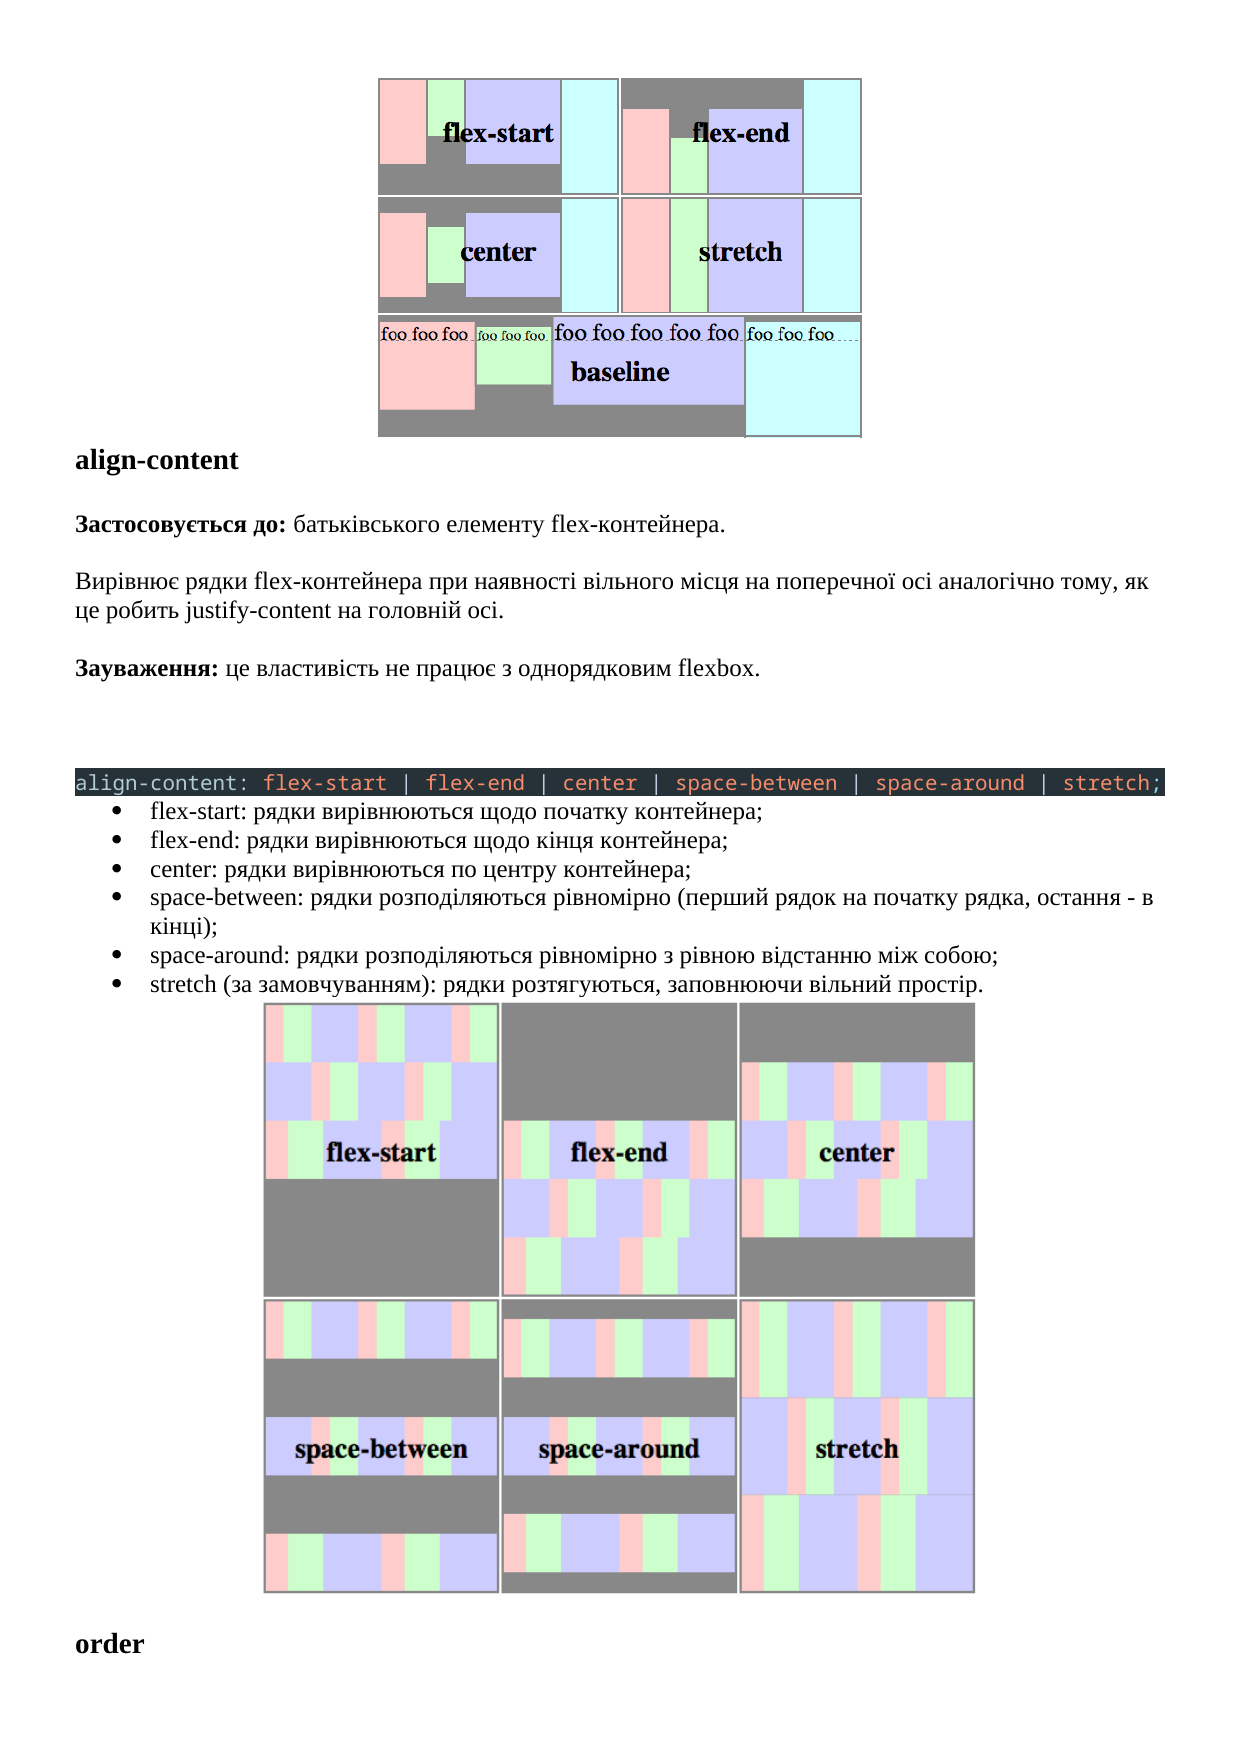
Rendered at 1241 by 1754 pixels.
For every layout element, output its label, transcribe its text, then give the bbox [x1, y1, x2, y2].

text Застосовується до: батьківського елементу flex-контейнера. [75, 509, 1165, 538]
text Зауваження: це властивість не працює з однорядковим flexbox. [75, 653, 1165, 681]
picture [374, 75, 866, 442]
text align-content [75, 442, 1165, 475]
list flex-start: рядки вирівнюються щодо початку контейнера; [112, 796, 1165, 825]
list flex-end: рядки вирівнюються щодо кінця контейнера; [112, 825, 1165, 854]
text Вирівнює рядки flex-контейнера при наявності вільного місця на поперечної осі аналогічно тому, як це робить justify-content на головній осі. [75, 566, 1165, 624]
list space-around: рядки розподіляються рівномірно з рівною відстанню між собою; [112, 940, 1165, 969]
text order [75, 1626, 1165, 1659]
picture [259, 997, 981, 1598]
text align-content: flex-start | flex-end | center | space-between | space-around | stretch; [75, 768, 1165, 796]
list space-between: рядки розподіляються рівномірно (перший рядок на початку рядка, остання - в кінці); [112, 882, 1165, 940]
list center: рядки вирівнюються по центру контейнера; [112, 854, 1165, 882]
list stretch (за замовчуванням): рядки розтягуються, заповнюючи вільний простір. [112, 969, 1165, 997]
